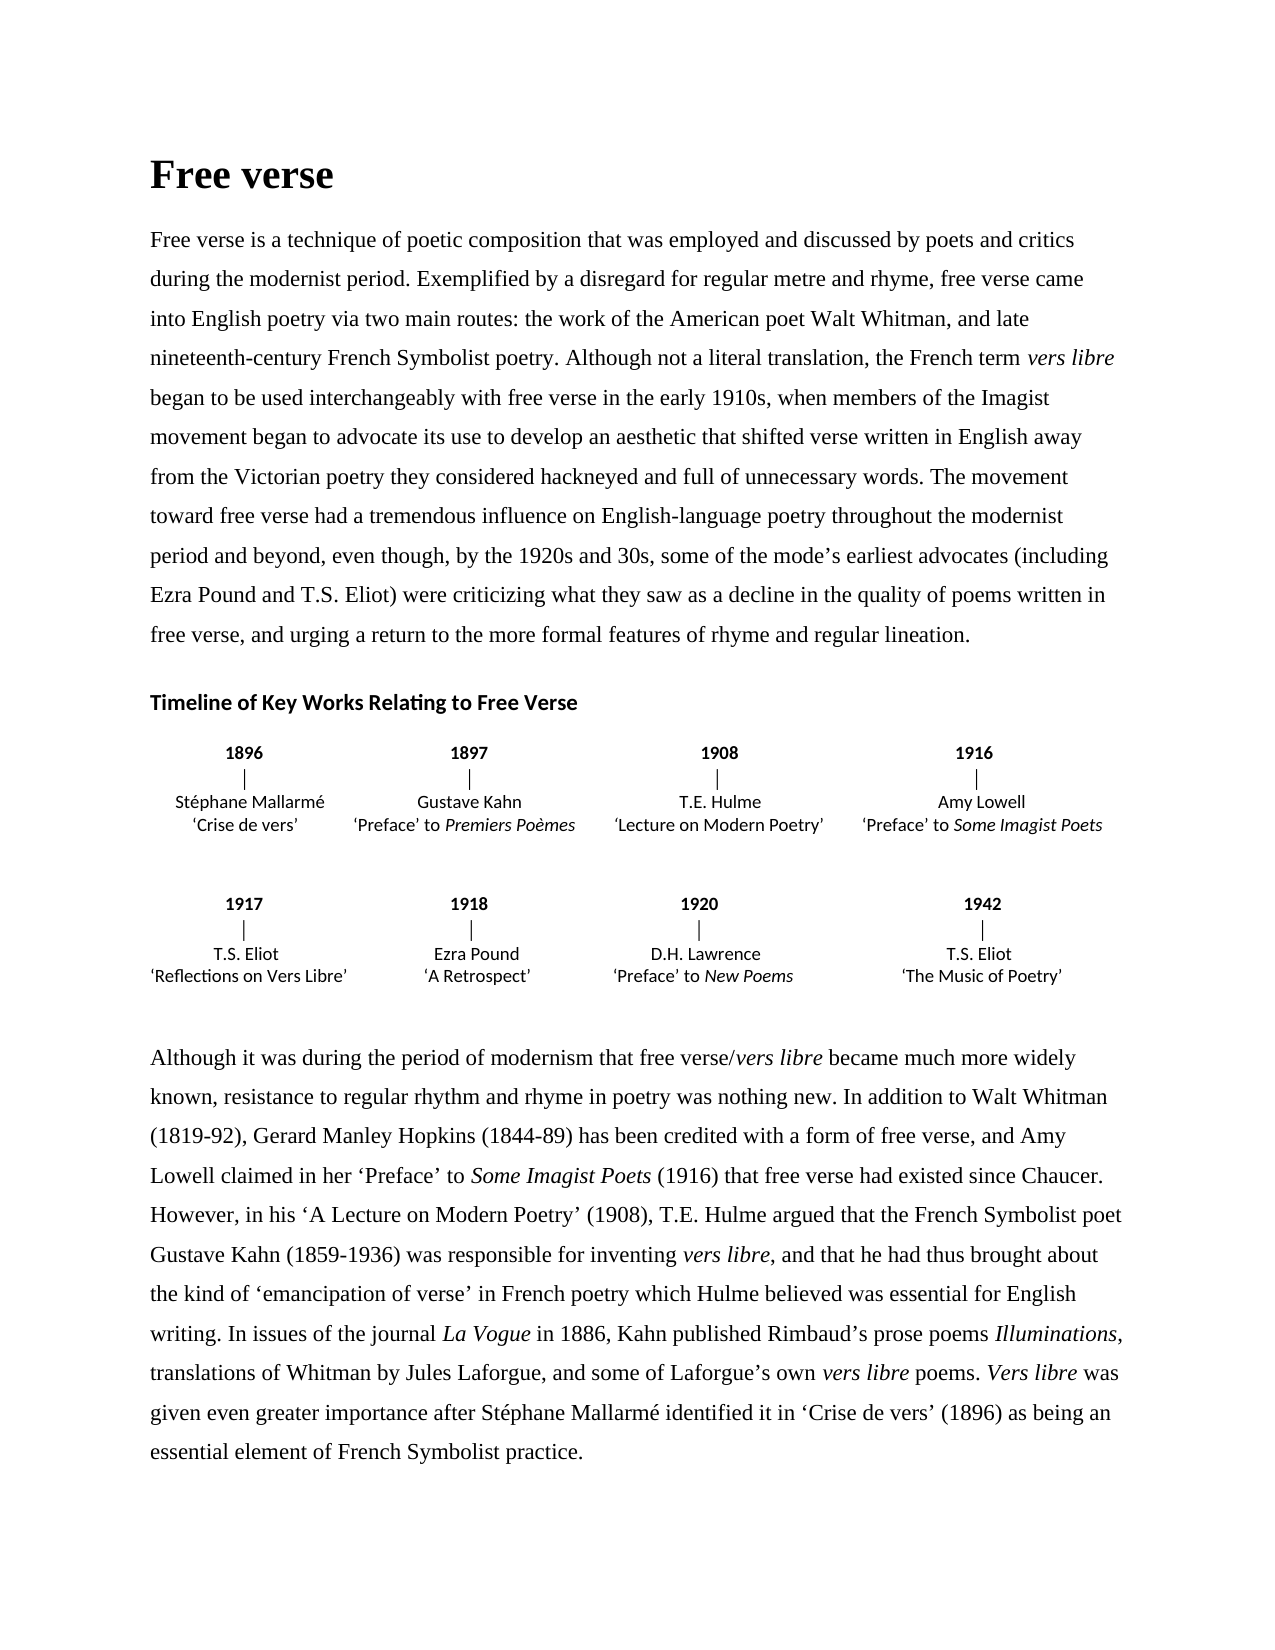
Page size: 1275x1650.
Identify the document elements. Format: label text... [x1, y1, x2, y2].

text | | | | [150, 915, 1125, 942]
text Timeline of Key Works Relating to Free Verse [150, 688, 1125, 716]
text | | | | [150, 764, 1125, 791]
text Free verse [150, 150, 1125, 198]
text 1917 1918 1920 1942 [150, 892, 1125, 915]
text ‘Crise de vers’ ‘Preface’ to Premiers Poèmes ‘Lecture on Modern Poetry’ ‘Preface’ to Some Imagist Poets [150, 813, 1125, 836]
text Although it was during the period of modernism that free verse/vers libre became much more widely known, resistance to regular rhythm and rhyme in poetry was nothing new. In addition to Walt Whitman (1819-92), Gerard Manley Hopkins (1844-89) has been credited with a form of free verse, and Amy Lowell claimed in her ‘Preface’ to Some Imagist Poets (1916) that free verse had existed since Chaucer. However, in his ‘A Lecture on Modern Poetry’ (1908), T.E. Hulme argued that the French Symbolist poet Gustave Kahn (1859-1936) was responsible for inventing vers libre, and that he had thus brought about the kind of ‘emancipation of verse’ in French poetry which Hulme believed was essential for English writing. In issues of the journal La Vogue in 1886, Kahn published Rimbaud’s prose poems Illuminations, translations of Whitman by Jules Laforgue, and some of Laforgue’s own vers libre poems. Vers libre was given even greater importance after Stéphane Mallarmé identified it in ‘Crise de vers’ (1896) as being an essential element of French Symbolist practice. [150, 1043, 1125, 1465]
text Stéphane Mallarmé Gustave Kahn T.E. Hulme Amy Lowell [150, 791, 1125, 813]
text Free verse is a technique of poetic composition that was employed and discussed by poets and critics during the modernist period. Exemplified by a disregard for regular metre and rhyme, free verse came into English poetry via two main routes: the work of the American poet Walt Whitman, and late nineteenth-century French Symbolist poetry. Although not a literal translation, the French term vers libre began to be used interchangeably with free verse in the early 1910s, when members of the Imagist movement began to advocate its use to develop an aesthetic that shifted verse written in English away from the Victorian poetry they considered hackneyed and full of unnecessary words. The movement toward free verse had a tremendous influence on English-language poetry throughout the modernist period and beyond, even though, by the 1920s and 30s, some of the mode’s earliest advocates (including Ezra Pound and T.S. Eliot) were criticizing what they saw as a decline in the quality of poems written in free verse, and urging a return to the more formal features of rhyme and regular lineation. [150, 226, 1125, 647]
text 1896 1897 1908 1916 [162, 741, 1125, 764]
text ‘Reflections on Vers Libre’ ‘A Retrospect’ ‘Preface’ to New Poems ‘The Music of Poetry’ [150, 964, 1125, 987]
text T.S. Eliot Ezra Pound D.H. Lawrence T.S. Eliot [150, 942, 1125, 964]
